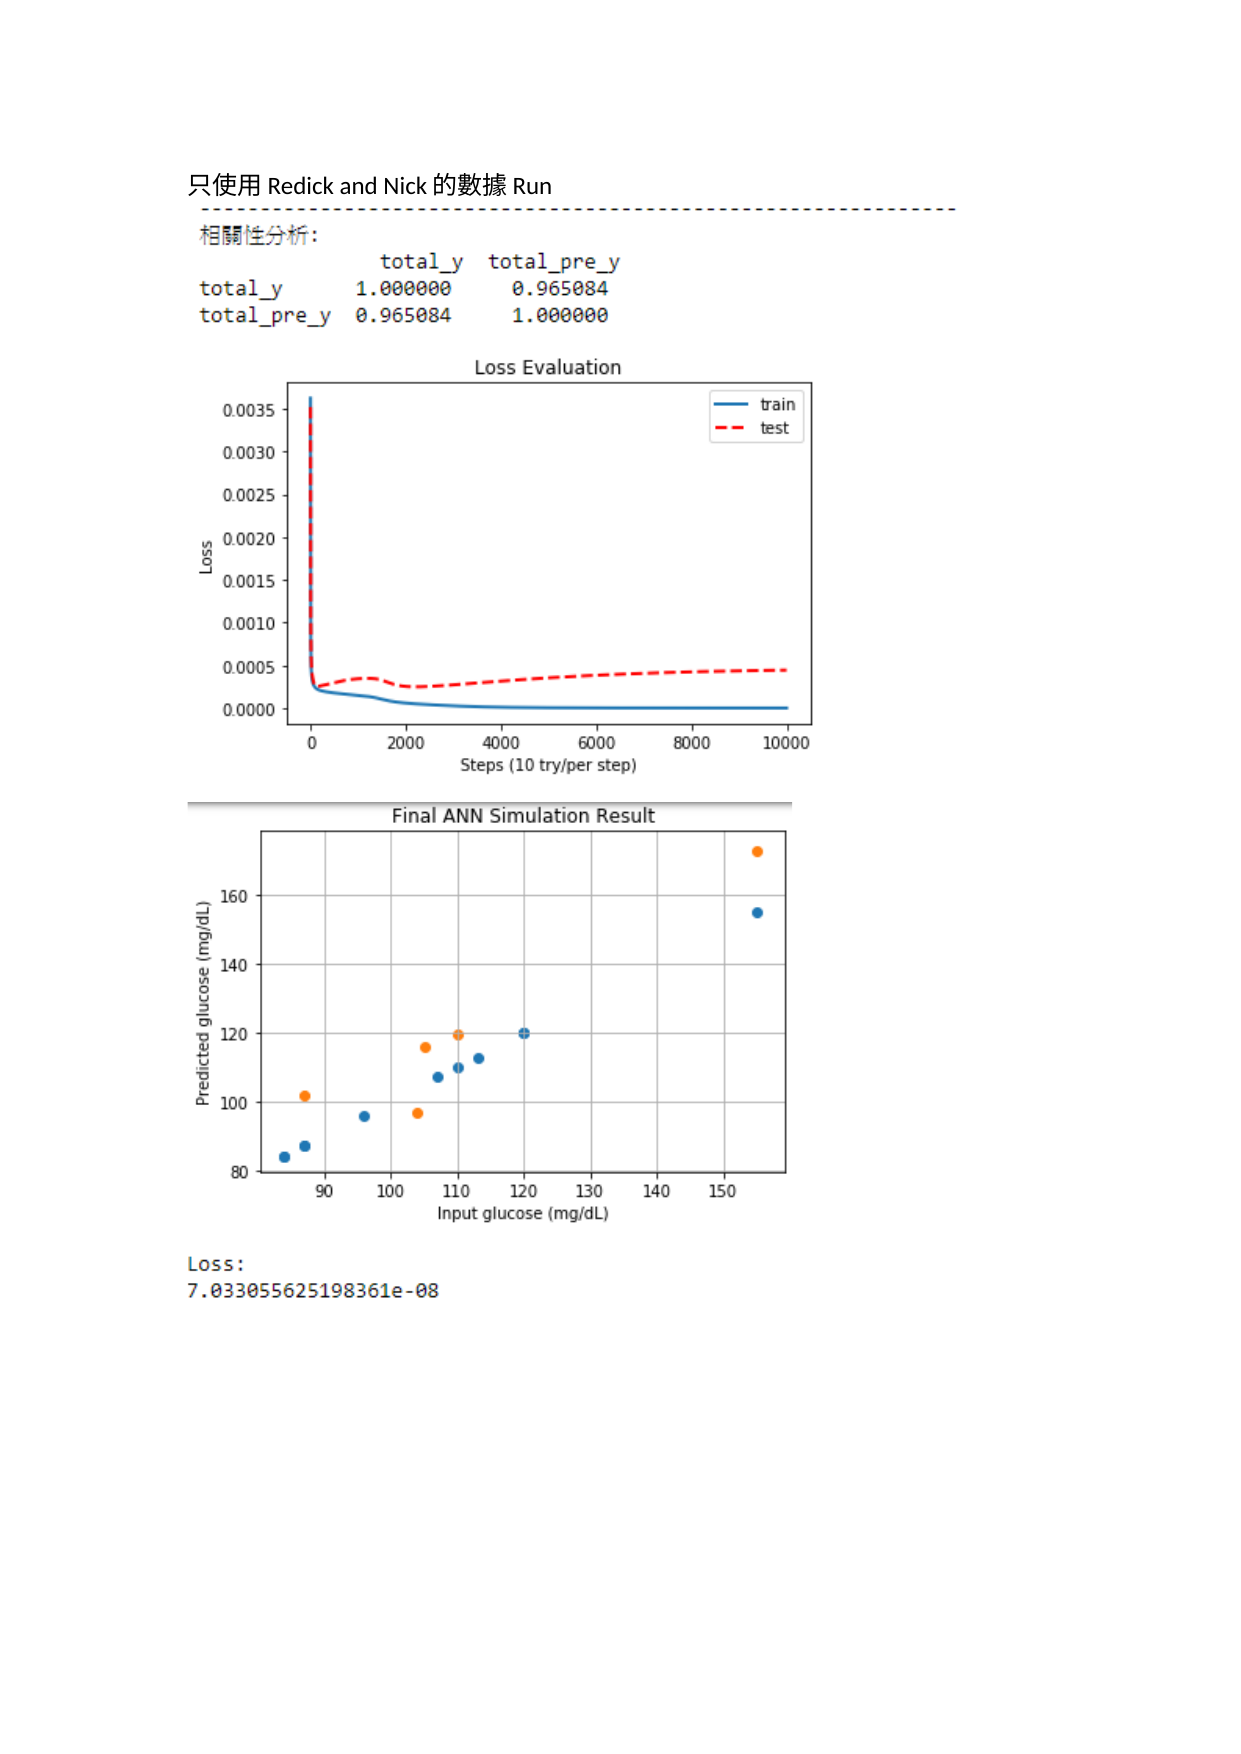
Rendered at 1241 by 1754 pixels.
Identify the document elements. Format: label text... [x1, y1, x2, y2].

text 只使用Redick and Nick的數據Run [187, 164, 1053, 202]
picture [187, 202, 960, 335]
picture [187, 802, 793, 1304]
picture [187, 352, 822, 779]
